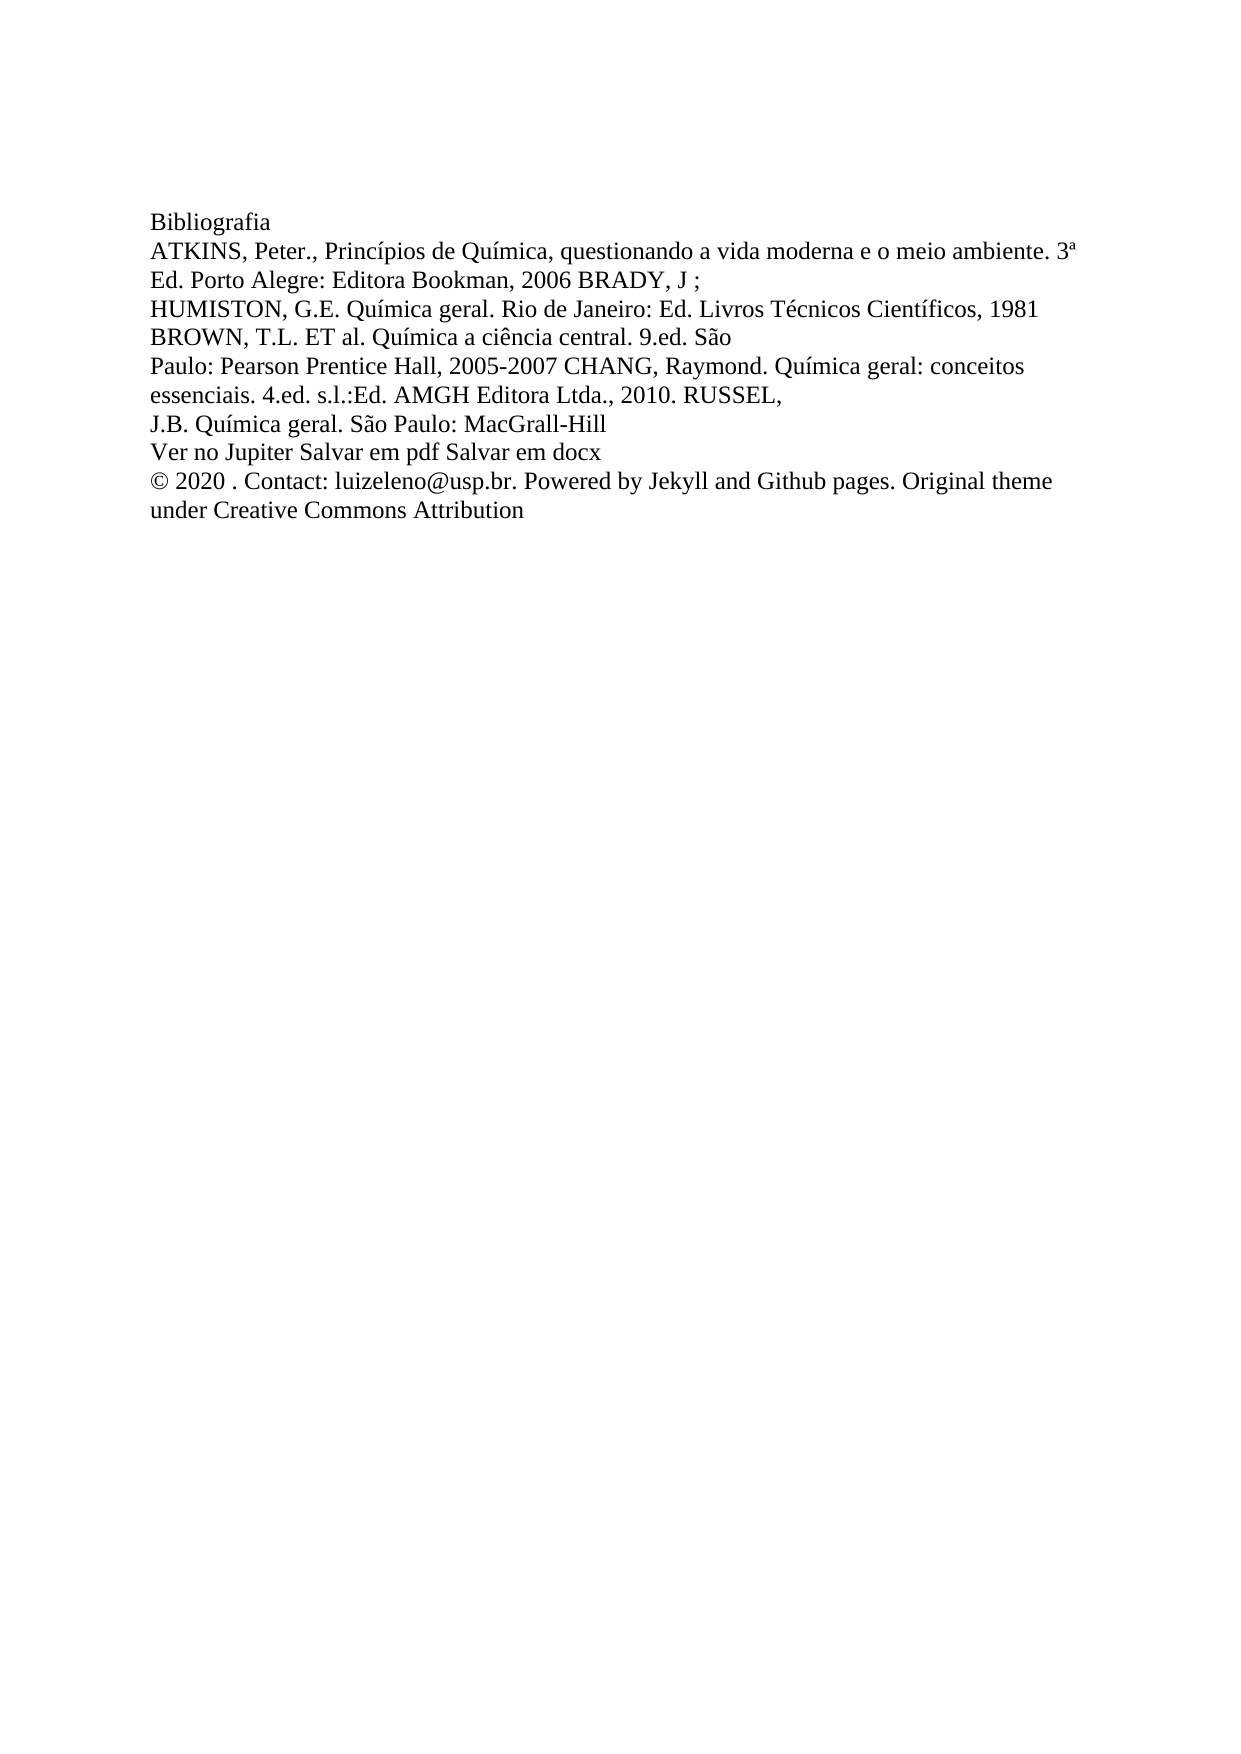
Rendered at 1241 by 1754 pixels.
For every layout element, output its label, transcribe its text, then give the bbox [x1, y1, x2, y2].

text Paulo: Pearson Prentice Hall, 2005-2007 CHANG, Raymond. Química geral: conceitos essenciais. 4.ed. s.l.:Ed. AMGH Editora Ltda., 2010. RUSSEL, [150, 351, 1090, 409]
text © 2020 . Contact: luizeleno@usp.br. Powered by Jekyll and Github pages. Original theme under Creative Commons Attribution [150, 466, 1090, 524]
text Bibliografia [150, 207, 1090, 236]
text ATKINS, Peter., Princípios de Química, questionando a vida moderna e o meio ambiente. 3ª Ed. Porto Alegre: Editora Bookman, 2006 BRADY, J ; [150, 236, 1090, 294]
text Ver no Jupiter Salvar em pdf Salvar em docx [150, 437, 1090, 466]
text J.B. Química geral. São Paulo: MacGrall-Hill [150, 409, 1090, 437]
text HUMISTON, G.E. Química geral. Rio de Janeiro: Ed. Livros Técnicos Científicos, 1981 BROWN, T.L. ET al. Química a ciência central. 9.ed. São [150, 294, 1090, 351]
